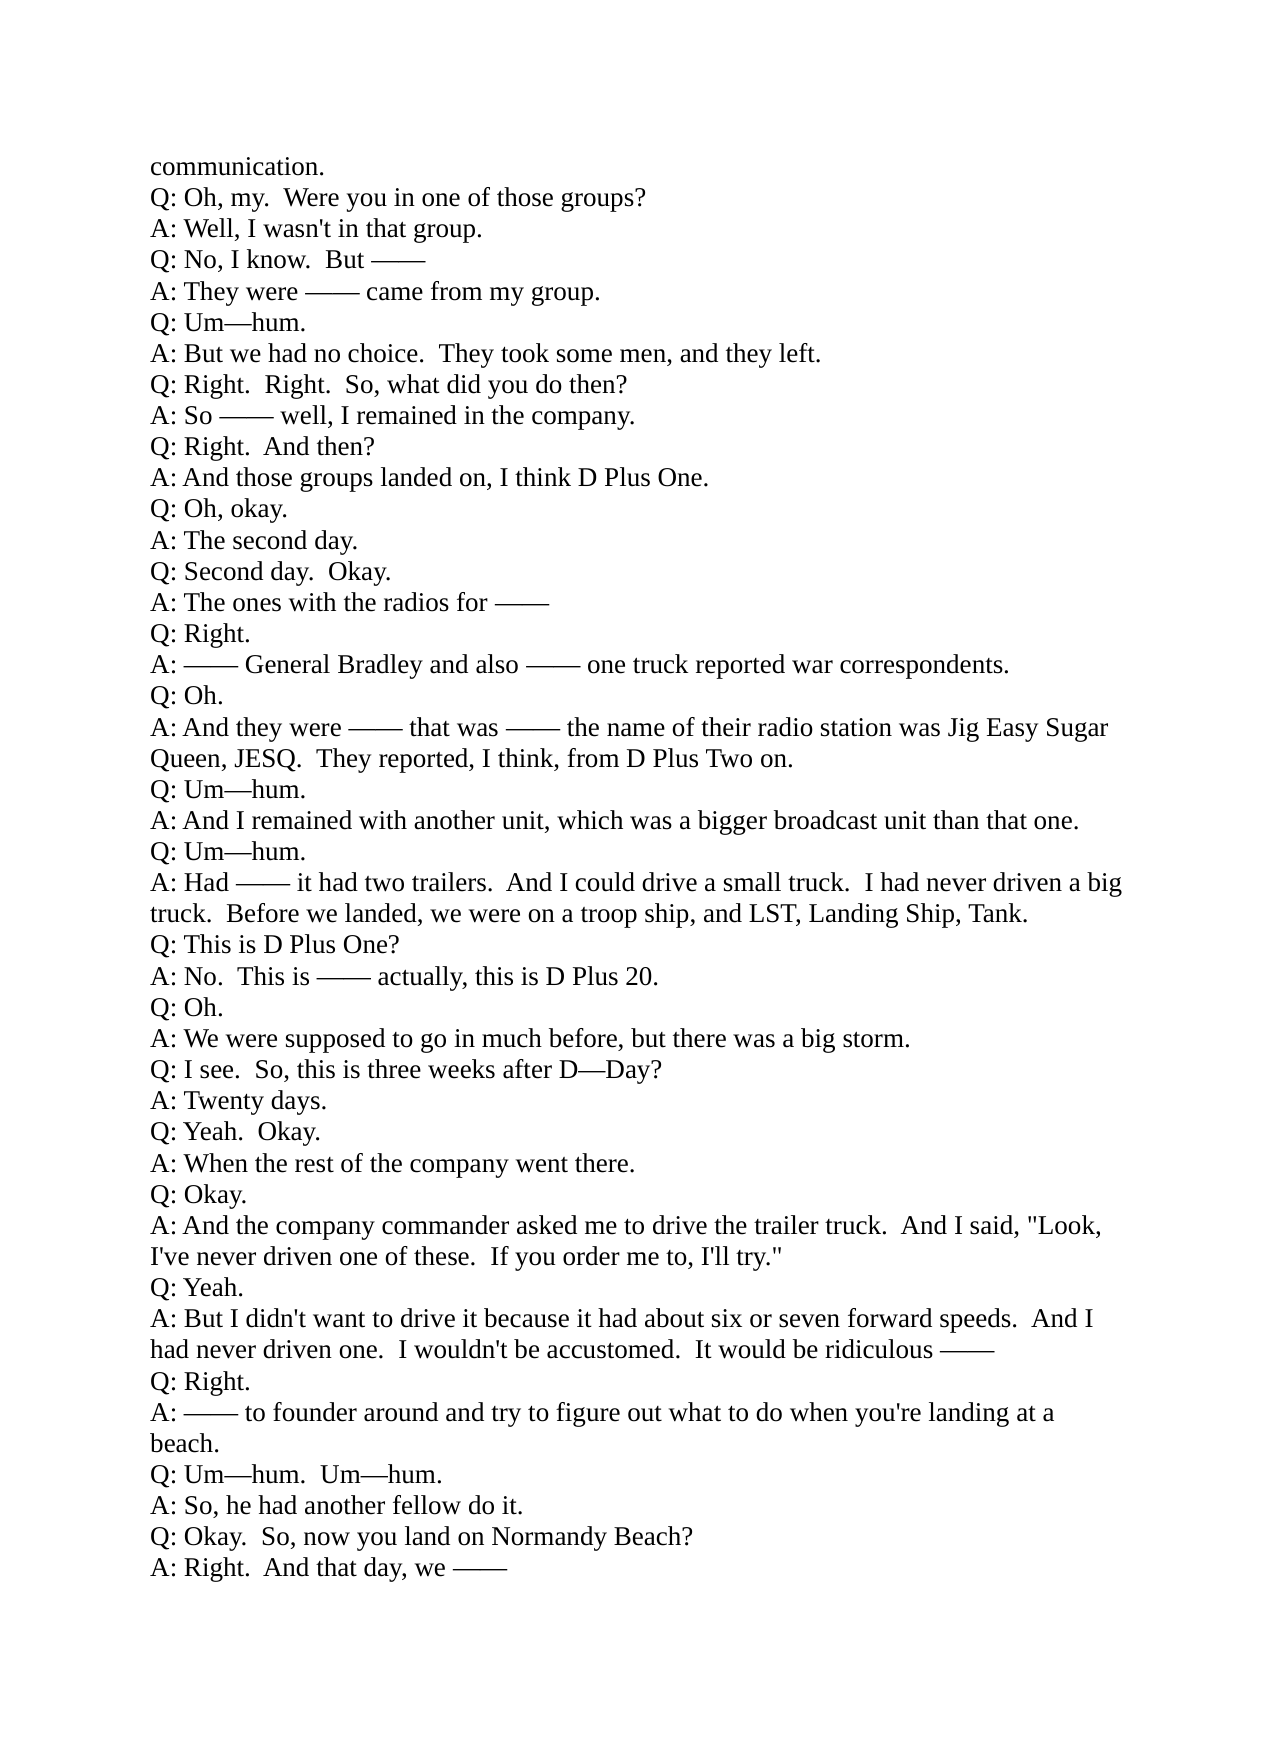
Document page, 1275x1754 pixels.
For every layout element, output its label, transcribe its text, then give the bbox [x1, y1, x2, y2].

text A: And they —— and also one group that went, went with the radio truck. [150, 212, 1125, 243]
text A: Twenty days. [150, 1302, 1125, 1333]
text Q: No, I know. But —— [150, 461, 1125, 493]
text Q: Um—hum. [150, 243, 1125, 274]
text Q: Second day. Okay. [150, 773, 1125, 804]
text Q: Okay. [150, 1396, 1125, 1427]
text Q: Yeah. Okay. [150, 1333, 1125, 1365]
text Q: Oh. [150, 1209, 1125, 1240]
text A: So —— well, I remained in the company. [150, 617, 1125, 648]
text Q: Oh, okay. [150, 711, 1125, 742]
text A: We didn't know where they went. [150, 150, 1125, 181]
text Q: Um—hum. [150, 524, 1125, 555]
text A: And they were —— that was —— the name of their radio station was Jig Easy Sugar Queen, JESQ. They reported, I think, from D Plus Two on. [150, 929, 1125, 991]
text A: —— General Bradley and also —— one truck reported war correspondents. [150, 866, 1125, 897]
text A: But we had no choice. They took some men, and they left. [150, 555, 1125, 586]
text Q: Oh. [150, 897, 1125, 929]
text Q: Right. And then? [150, 648, 1125, 679]
text A: And the company commander asked me to drive the trailer truck. And I said, "Look, I've never driven one of these. If you order me to, I'll try." [150, 1427, 1125, 1489]
text Q: Oh, my. Were you in one of those groups? [150, 399, 1125, 430]
text A: No. This is —— actually, this is D Plus 20. [150, 1178, 1125, 1209]
text Q: Um—hum. [150, 991, 1125, 1022]
text A: And I remained with another unit, which was a bigger broadcast unit than that one. [150, 1022, 1125, 1053]
text A: Well, I wasn't in that group. [150, 430, 1125, 461]
text One of the groups in my section, we learned later, operated General Bradley's communication. [150, 337, 1125, 399]
text A: On a two—and—a—half—ton truck. It was what —— a doghouse. I don't know if you've ever seen them. And it was a radio, and then these were groups that were landed. [150, 274, 1125, 337]
text A: The ones with the radios for —— [150, 804, 1125, 835]
text Q: Um—hum. [150, 1053, 1125, 1084]
text A: When the rest of the company went there. [150, 1365, 1125, 1396]
text Q: This is D Plus One? [150, 1147, 1125, 1178]
text Q: Right. Right. So, what did you do then? [150, 586, 1125, 617]
text Q: Um—hum. [150, 181, 1125, 212]
text Q: Yeah. [150, 1489, 1125, 1520]
text Q: Right. [150, 835, 1125, 866]
text A: But I didn't want to drive it because it had about six or seven forward speeds. And I had never driven one. I wouldn't be accustomed. It would be ridiculous —— [150, 1520, 1125, 1583]
text A: The second day. [150, 742, 1125, 773]
text A: Had —— it had two trailers. And I could drive a small truck. I had never driven a big truck. Before we landed, we were on a troop ship, and LST, Landing Ship, Tank. [150, 1084, 1125, 1147]
text A: And those groups landed on, I think D Plus One. [150, 679, 1125, 711]
text A: They were —— came from my group. [150, 493, 1125, 524]
text Q: I see. So, this is three weeks after D—Day? [150, 1271, 1125, 1302]
text A: We were supposed to go in much before, but there was a big storm. [150, 1240, 1125, 1271]
